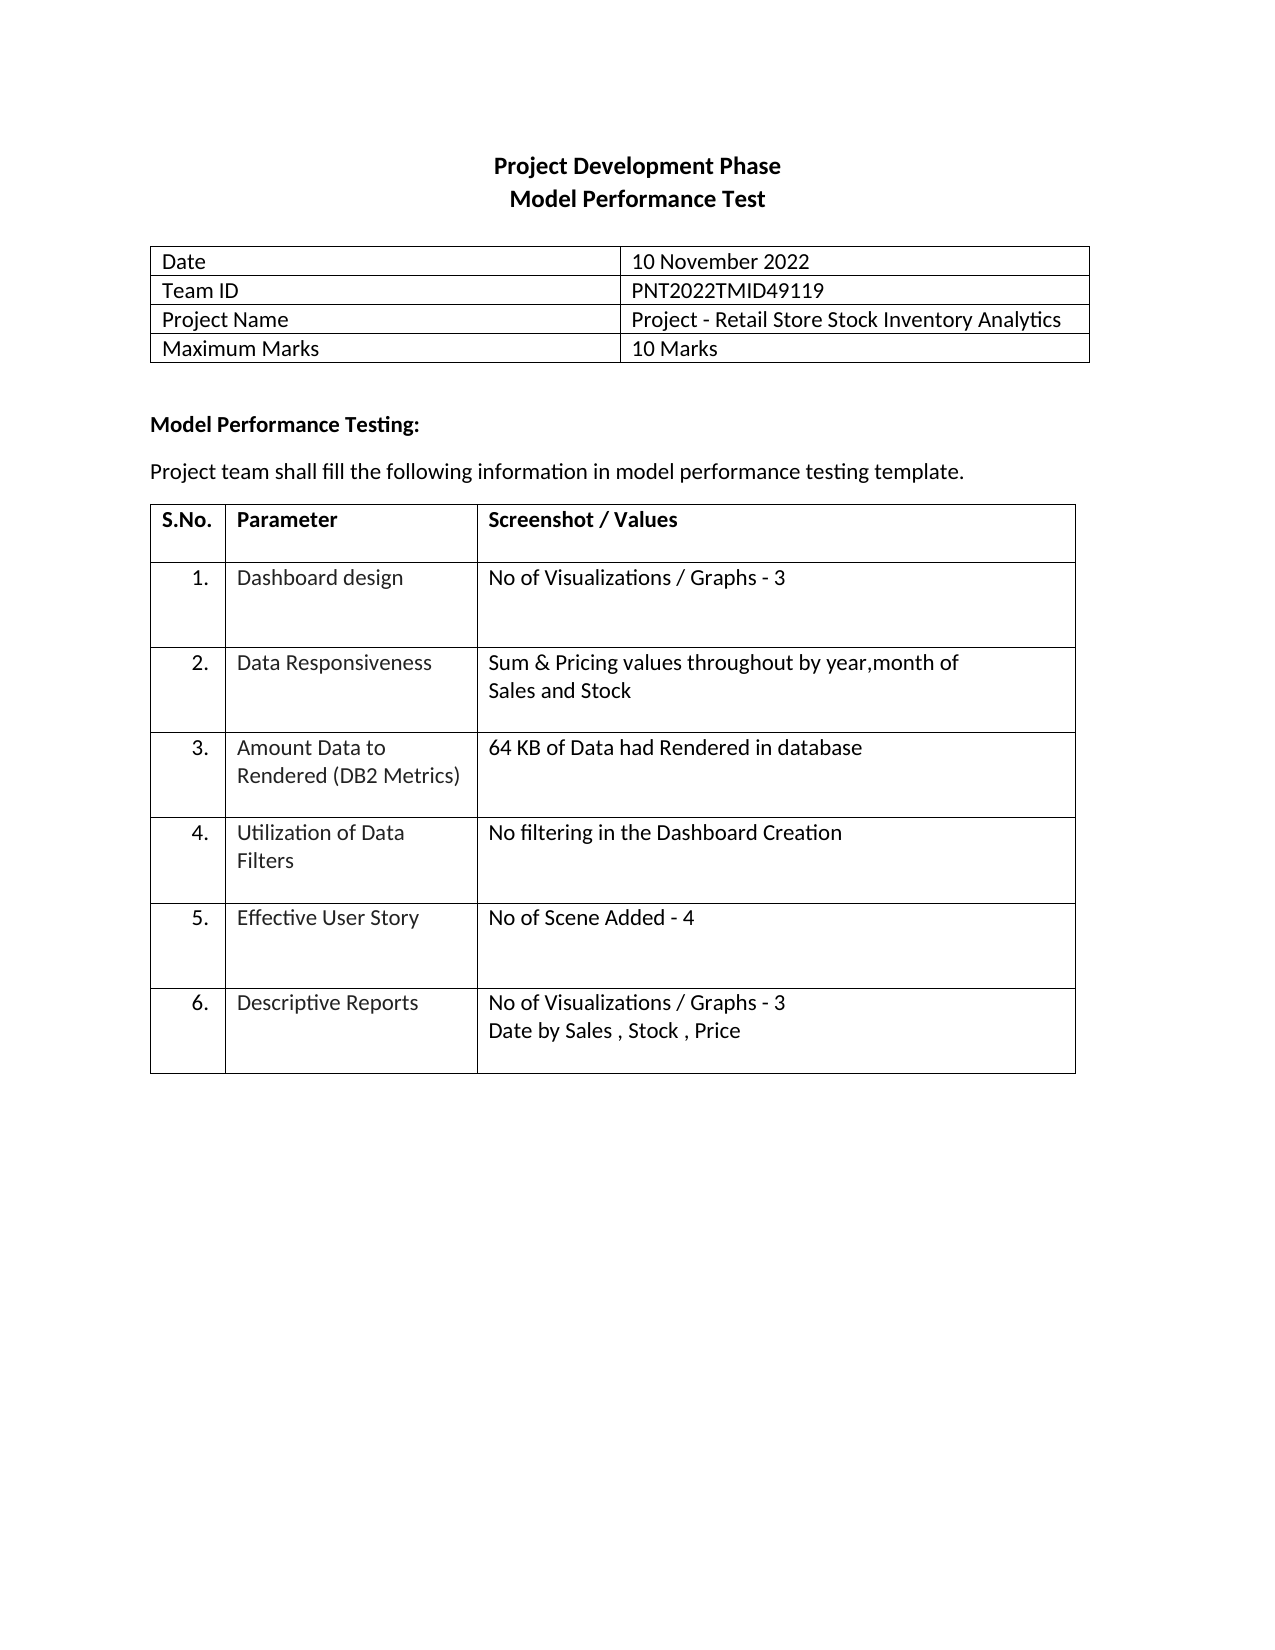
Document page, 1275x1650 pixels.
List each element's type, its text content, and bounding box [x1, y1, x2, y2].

table_header Parameter [226, 505, 477, 562]
table_header 10 November 2022 [621, 247, 1089, 275]
table_cell Maximum Marks [151, 334, 620, 362]
table_cell PNT2022TMID49119 [621, 276, 1089, 304]
table_cell 64 KB of Data had Rendered in database [478, 733, 1075, 817]
table_cell Descriptive Reports [226, 989, 477, 1073]
table_cell Project - Retail Store Stock Inventory Analytics [621, 305, 1089, 333]
table_cell Sum & Pricing values throughout by year,month of Sales and Stock [478, 648, 1075, 732]
table_cell 6. [151, 989, 225, 1073]
table_cell Utilization of Data Filters [226, 818, 477, 902]
table_cell [151, 648, 225, 732]
table_header Date [151, 247, 620, 275]
table_cell Effective User Story [226, 904, 477, 987]
table_header Screenshot / Values [478, 505, 1075, 562]
table_cell Dashboard design [226, 563, 477, 647]
text Project Development Phase [150, 150, 1125, 181]
table_cell Amount Data to Rendered (DB2 Metrics) [226, 733, 477, 817]
table_cell No of Scene Added - 4 [478, 904, 1075, 987]
table_cell Project Name [151, 305, 620, 333]
table_cell 10 Marks [621, 334, 1089, 362]
table_header S.No. [151, 505, 225, 562]
table_cell No filtering in the Dashboard Creation [478, 818, 1075, 902]
text Model Performance Test [150, 183, 1125, 213]
table_cell 3. [151, 733, 225, 817]
table_cell 5. [151, 904, 225, 987]
table_cell Team ID [151, 276, 620, 304]
table_cell Data Responsiveness [226, 648, 477, 732]
table_cell [151, 563, 225, 647]
text Project team shall fill the following information in model performance testing template. [150, 457, 1125, 485]
table_cell No of Visualizations / Graphs - 3 [478, 563, 1075, 647]
table_cell No of Visualizations / Graphs - 3 Date by Sales , Stock , Price [478, 989, 1075, 1073]
text Model Performance Testing: [150, 410, 1125, 438]
table_cell 4. [151, 818, 225, 902]
